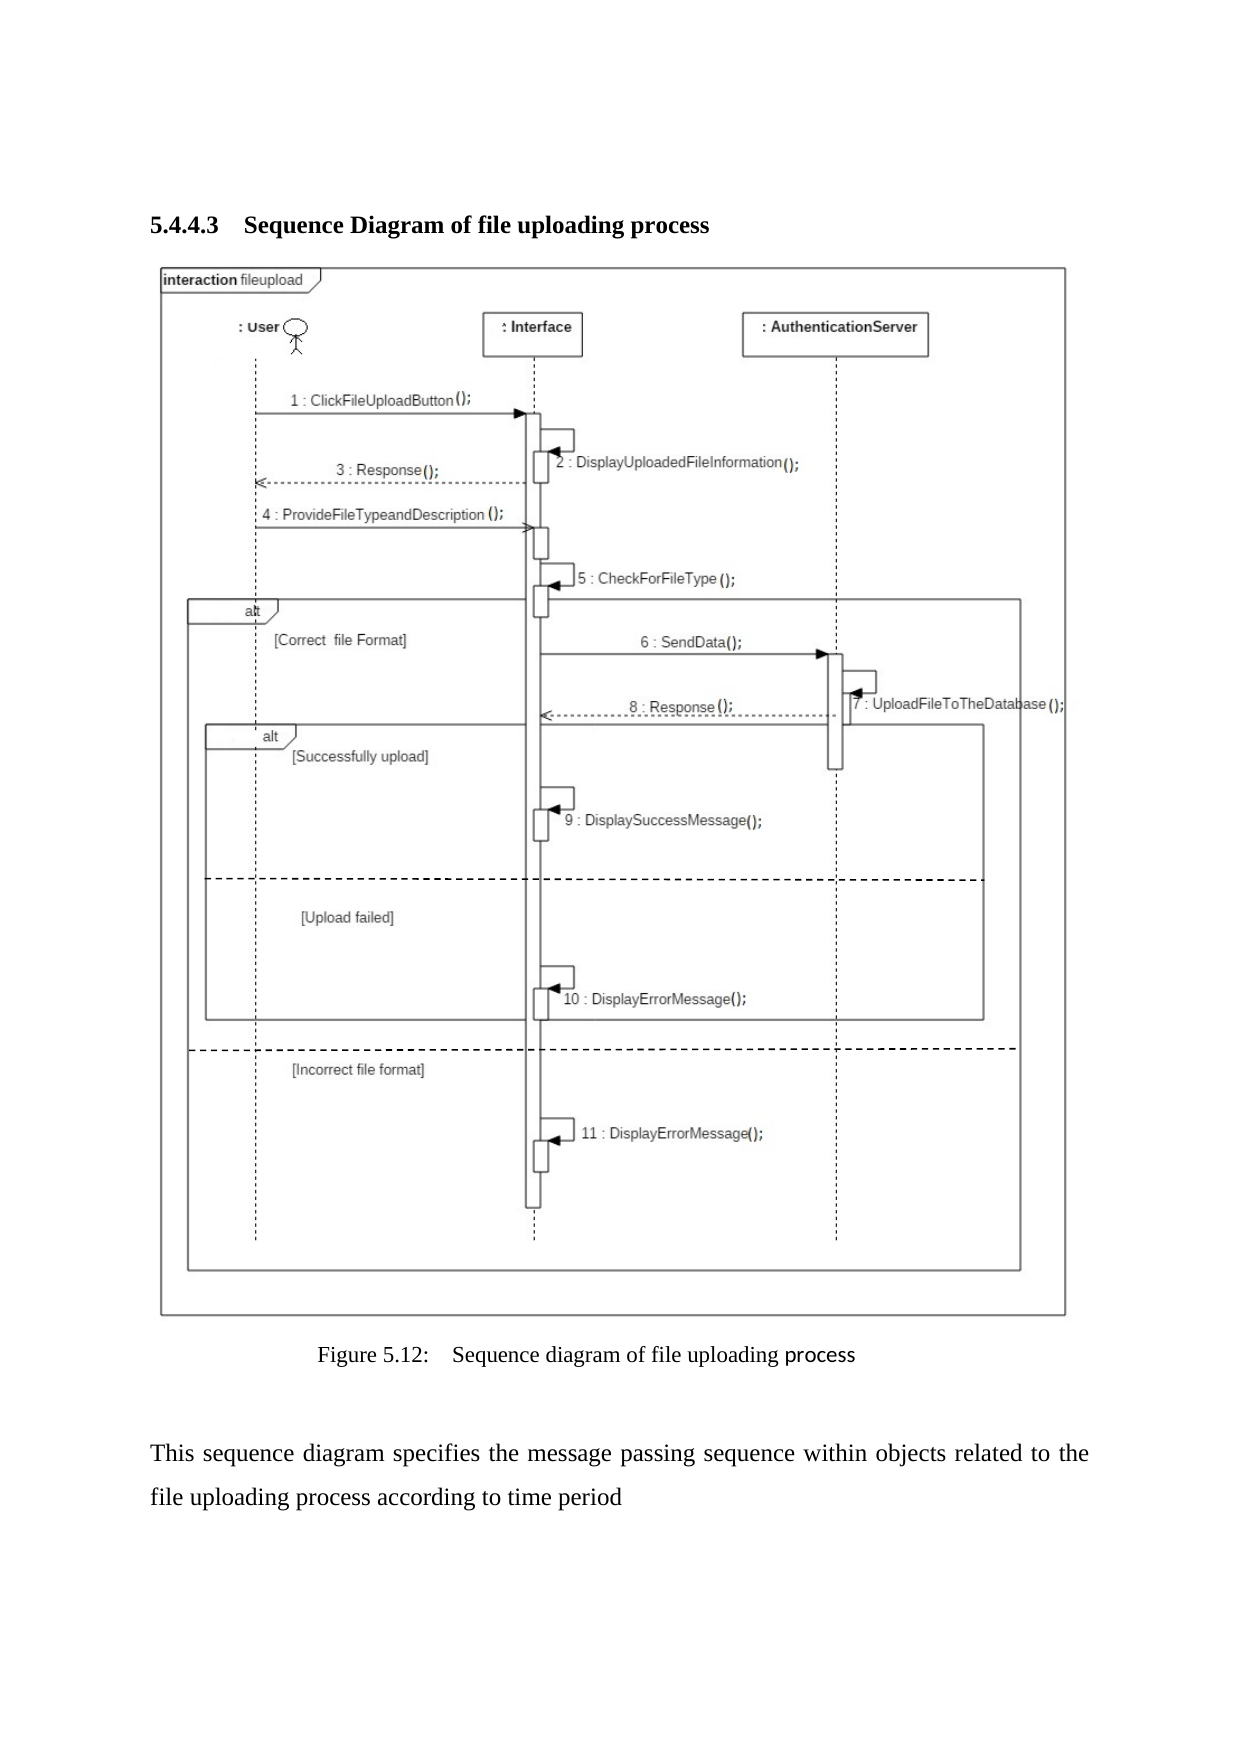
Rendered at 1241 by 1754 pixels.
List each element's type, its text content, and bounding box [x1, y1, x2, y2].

text 5.4.4.3 Sequence Diagram of file uploading process [150, 210, 1090, 238]
picture [150, 257, 1110, 1360]
text This sequence diagram specifies the message passing sequence within objects related to the file uploading process according to time period [150, 1438, 1090, 1510]
